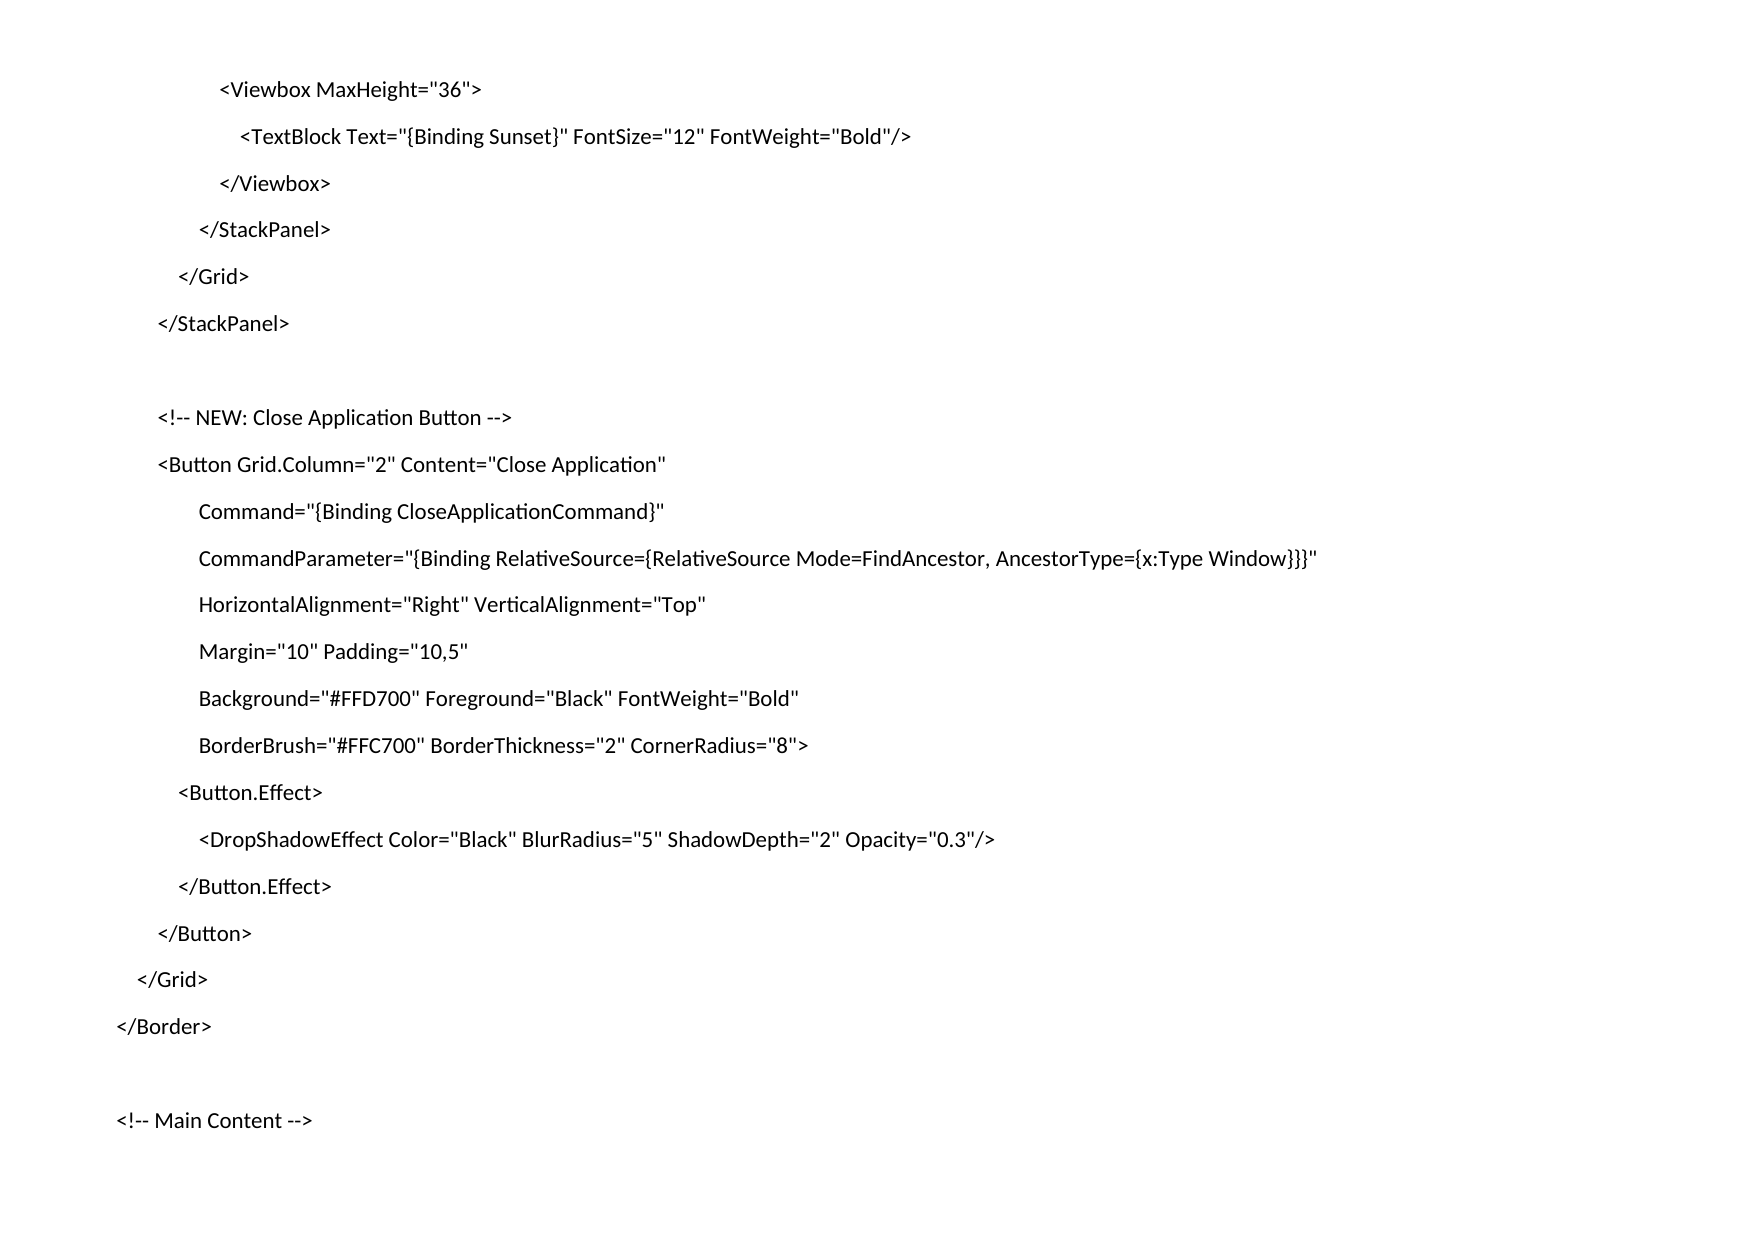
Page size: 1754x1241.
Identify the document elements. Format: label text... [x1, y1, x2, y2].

text </Grid> [75, 966, 1679, 994]
text Background="#FFD700" Foreground="Black" FontWeight="Bold" [75, 684, 1679, 712]
text <Button Grid.Column="2" Content="Close Application" [75, 450, 1679, 478]
text <!-- Main Content --> [75, 1106, 1679, 1134]
text </StackPanel> [75, 216, 1679, 244]
text <!-- NEW: Close Application Button --> [75, 403, 1679, 431]
text HorizontalAlignment="Right" VerticalAlignment="Top" [75, 591, 1679, 619]
text CommandParameter="{Binding RelativeSource={RelativeSource Mode=FindAncestor, AncestorType={x:Type Window}}}" [75, 544, 1679, 572]
text </Grid> [75, 262, 1679, 291]
text </Border> [75, 1012, 1679, 1041]
text <DropShadowEffect Color="Black" BlurRadius="5" ShadowDepth="2" Opacity="0.3"/> [75, 825, 1679, 853]
text </Viewbox> [75, 169, 1679, 197]
text </Button> [75, 919, 1679, 947]
text </Button.Effect> [75, 872, 1679, 900]
text Margin="10" Padding="10,5" [75, 637, 1679, 666]
text BorderBrush="#FFC700" BorderThickness="2" CornerRadius="8"> [75, 731, 1679, 759]
text <Viewbox MaxHeight="36"> [75, 75, 1679, 103]
text </StackPanel> [75, 309, 1679, 337]
text Command="{Binding CloseApplicationCommand}" [75, 497, 1679, 525]
text <TextBlock Text="{Binding Sunset}" FontSize="12" FontWeight="Bold"/> [75, 122, 1679, 150]
text <Button.Effect> [75, 778, 1679, 806]
